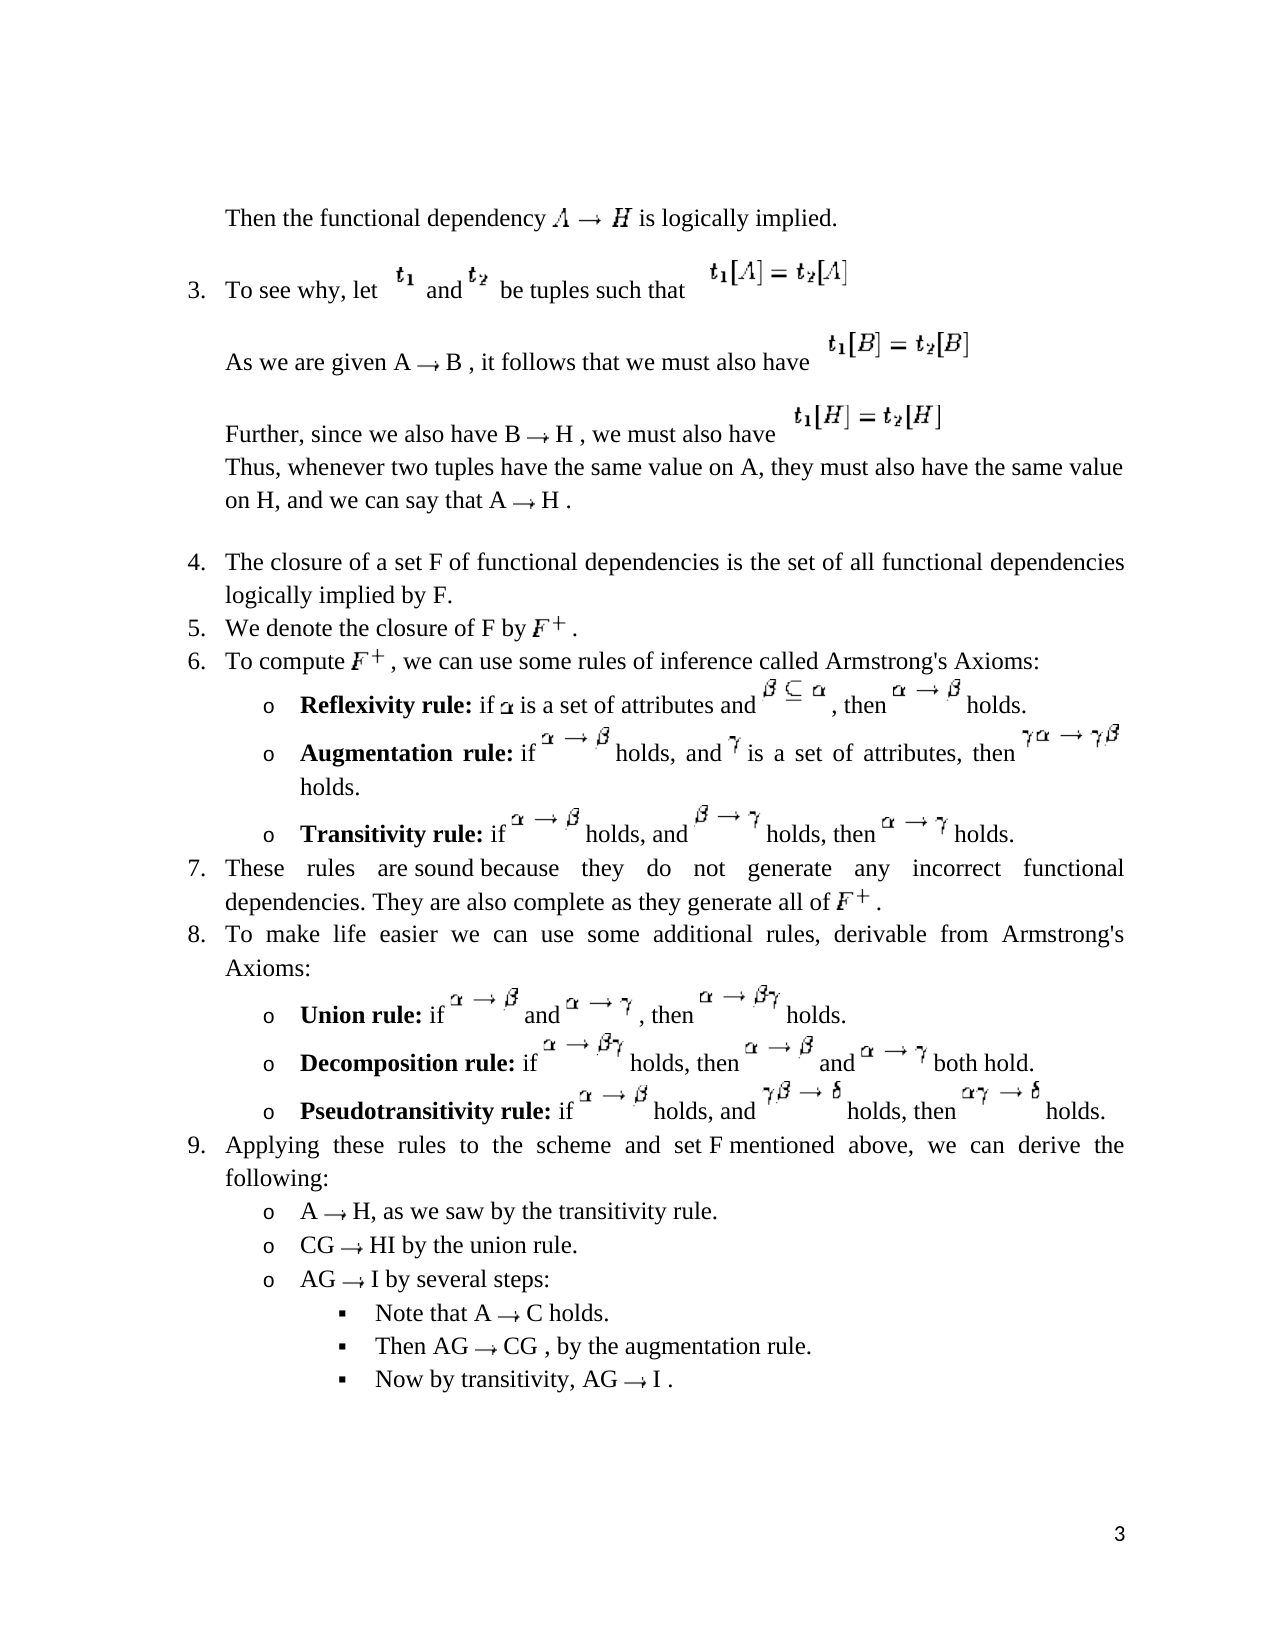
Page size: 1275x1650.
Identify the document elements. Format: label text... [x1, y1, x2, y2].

list Augmentation rule: if holds, and is a set of attributes, then holds. [262, 724, 1125, 801]
picture [566, 998, 633, 1024]
picture [542, 727, 610, 762]
list Pseudotransitivity rule: if holds, and holds, then holds. [262, 1082, 1125, 1126]
picture [497, 1311, 520, 1322]
picture [417, 361, 440, 371]
list Then AG CG , by the augmentation rule. [337, 1331, 1125, 1360]
picture [351, 649, 385, 670]
text Then the functional dependency is logically implied. [225, 203, 1125, 232]
picture [450, 988, 518, 1024]
list AG I by several steps: [262, 1264, 1125, 1293]
picture [745, 1036, 813, 1072]
picture [728, 736, 741, 762]
list Reflexivity rule: if is a set of attributes and , then holds. [262, 679, 1125, 720]
picture [396, 267, 414, 299]
list We denote the closure of F by . [187, 613, 1125, 642]
list Decomposition rule: if holds, then and both hold. [262, 1034, 1125, 1077]
picture [475, 1345, 497, 1355]
list These rules are sound because they do not generate any incorrect functional dependencies. They are also complete as they generate all of . [187, 853, 1125, 915]
list A H, as we saw by the transitivity rule. [262, 1196, 1125, 1226]
picture [694, 805, 761, 843]
picture [836, 889, 870, 910]
list To see why, let and be tuples such that [187, 261, 1125, 304]
picture [552, 208, 633, 227]
picture [882, 817, 948, 843]
list To make life easier we can use some additional rules, derivable from Armstrong's Axioms: [187, 919, 1125, 981]
picture [513, 499, 535, 509]
picture [341, 1243, 363, 1254]
picture [624, 1377, 647, 1388]
list Transitivity rule: if holds, and holds, then holds. [262, 805, 1125, 849]
picture [828, 332, 968, 371]
picture [500, 702, 514, 714]
picture [324, 1210, 347, 1220]
picture [543, 1033, 624, 1072]
text Further, since we also have B H , we must also have [225, 405, 1125, 448]
picture [532, 616, 566, 637]
list Applying these rules to the scheme and set F mentioned above, we can derive the following: [187, 1130, 1125, 1192]
list Union rule: if and , then holds. [262, 986, 1125, 1029]
text As we are given A B , it follows that we must also have [225, 333, 1125, 376]
picture [893, 679, 961, 714]
list CG HI by the union rule. [262, 1230, 1125, 1259]
list To compute , we can use some rules of inference called Armstrong's Axioms: [187, 646, 1125, 675]
picture [342, 1277, 365, 1288]
list The closure of a set F of functional dependencies is the set of all functional dependencies logically implied by F. [187, 547, 1125, 609]
picture [579, 1085, 648, 1120]
picture [861, 1046, 928, 1072]
picture [762, 679, 826, 714]
picture [962, 1081, 1040, 1120]
list Note that A C holds. [337, 1298, 1125, 1327]
picture [468, 267, 488, 299]
list Now by transitivity, AG I . [337, 1364, 1125, 1393]
picture [700, 985, 780, 1024]
picture [511, 808, 579, 843]
picture [1021, 724, 1119, 762]
picture [762, 1081, 841, 1120]
text Thus, whenever two tuples have the same value on A, they must also have the same value on H, and we can say that A H . [225, 452, 1125, 514]
picture [794, 405, 940, 443]
picture [710, 260, 847, 299]
picture [527, 433, 549, 443]
